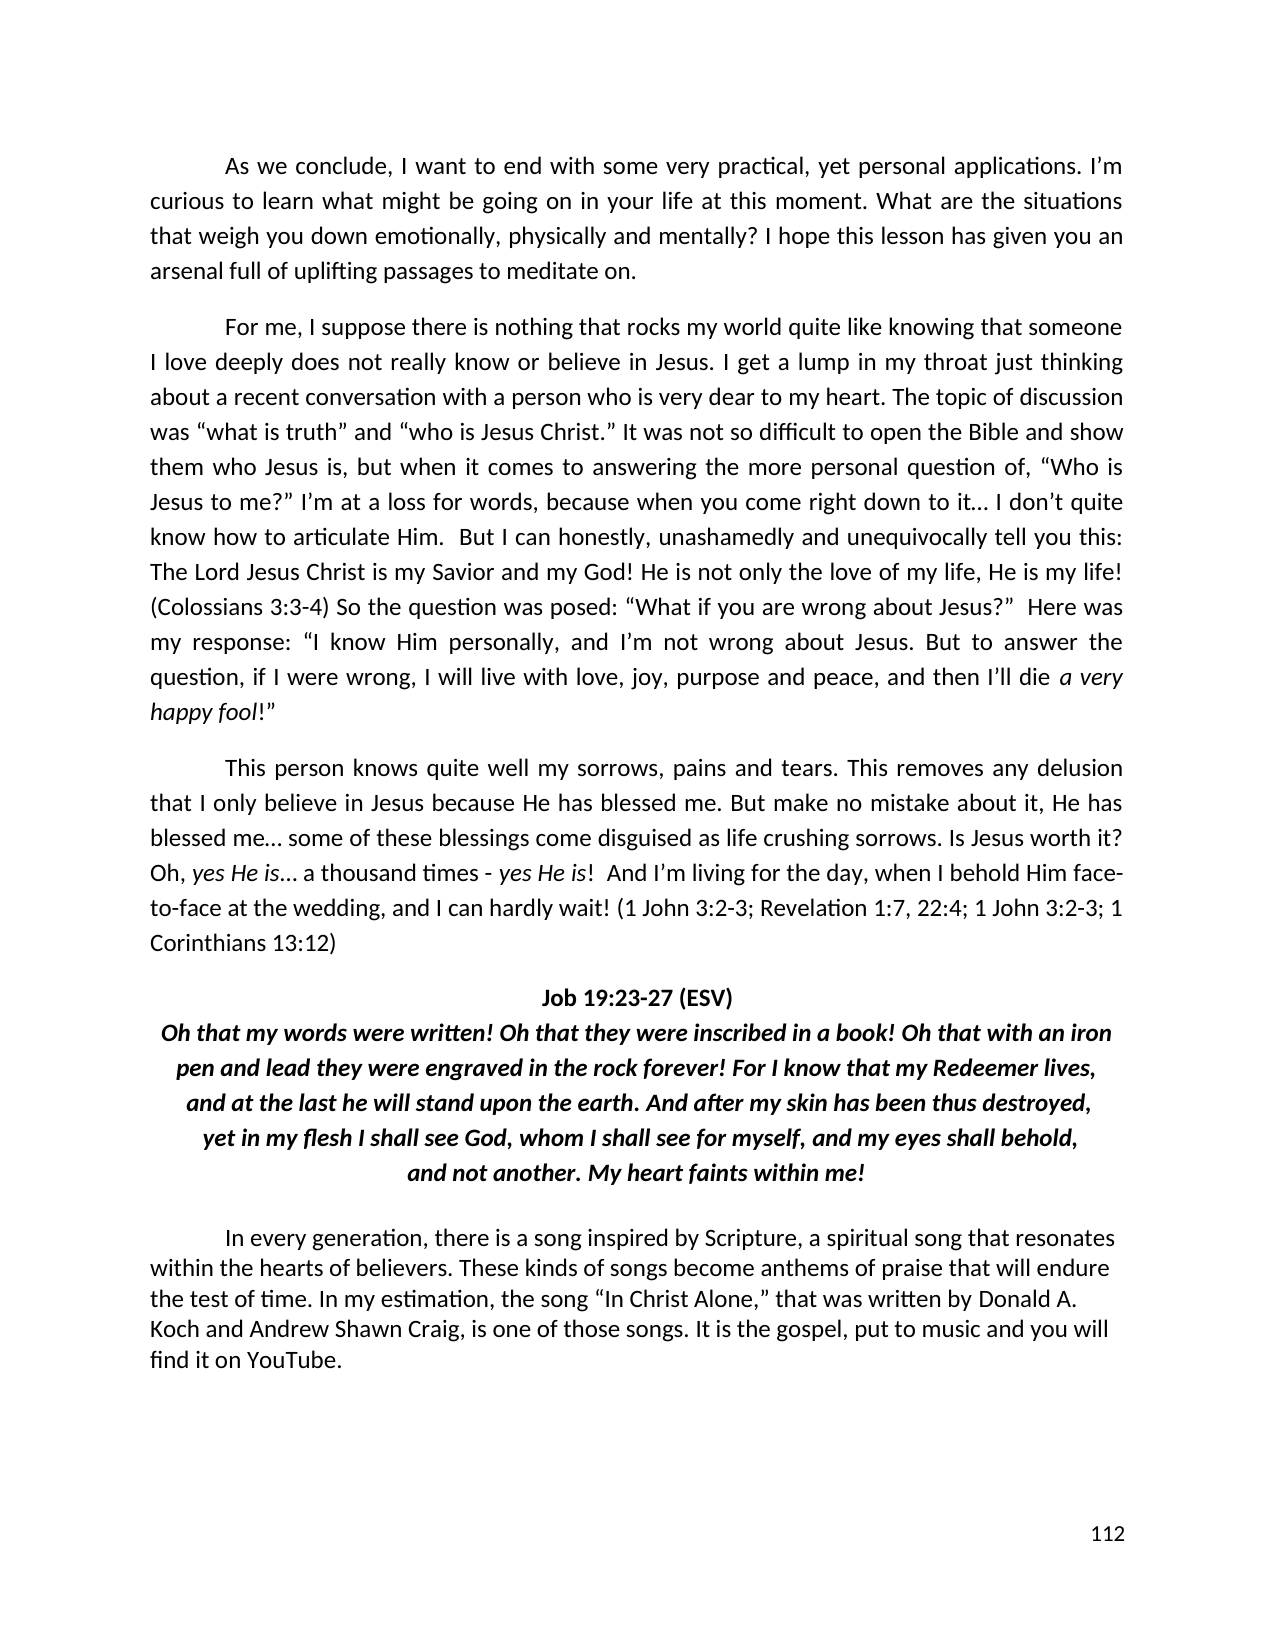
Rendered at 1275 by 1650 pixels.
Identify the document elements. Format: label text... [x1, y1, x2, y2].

text yet in my flesh I shall see God, whom I shall see for myself, and my eyes shall behold, [150, 1122, 1125, 1153]
text For me, I suppose there is nothing that rocks my world quite like knowing that someone I love deeply does not really know or believe in Jesus. I get a lump in my throat just thinking about a recent conversation with a person who is very dear to my heart. The topic of discussion was “what is truth” and “who is Jesus Christ.” It was not so difficult to open the Bible and show them who Jesus is, but when it comes to answering the more personal question of, “Who is Jesus to me?” I’m at a loss for words, because when you come right down to it… I don’t quite know how to articulate Him. But I can honestly, unashamedly and unequivocally tell you this: The Lord Jesus Christ is my Savior and my God! He is not only the love of my life, He is my life! (Colossians 3:3-4) So the question was posed: “What if you are wrong about Jesus?” Here was my response: “I know Him personally, and I’m not wrong about Jesus. But to answer the question, if I were wrong, I will live with love, joy, purpose and peace, and then I’ll die a very happy fool!” [150, 311, 1125, 726]
text This person knows quite well my sorrows, pains and tears. This removes any delusion that I only believe in Jesus because He has blessed me. But make no mistake about it, He has blessed me… some of these blessings come disguised as life crushing sorrows. Is Jesus worth it? Oh, yes He is… a thousand times - yes He is! And I’m living for the day, when I behold Him face- to-face at the wedding, and I can hardly wait! (1 John 3:2-3; Revelation 1:7, 22:4; 1 John 3:2-3; 1 Corinthians 13:12) [150, 752, 1125, 957]
text In every generation, there is a song inspired by Scripture, a spiritual song that resonates within the hearts of believers. These kinds of songs become anthems of praise that will endure the test of time. In my estimation, the song “In Christ Alone,” that was written by Donald A. Koch and Andrew Shawn Craig, is one of those songs. It is the gospel, put to music and you will find it on YouTube. [150, 1222, 1125, 1374]
text and at the last he will stand upon the earth. And after my skin has been thus destroyed, [150, 1087, 1125, 1118]
text Oh that my words were written! Oh that they were inscribed in a book! Oh that with an iron pen and lead they were engraved in the rock forever! For I know that my Redeemer lives, [150, 1017, 1125, 1083]
text and not another. My heart faints within me! [150, 1157, 1125, 1188]
text Job 19:23-27 (ESV) [150, 982, 1125, 1013]
text As we conclude, I want to end with some very practical, yet personal applications. I’m curious to learn what might be going on in your life at this moment. What are the situations that weigh you down emotionally, physically and mentally? I hope this lesson has given you an arsenal full of uplifting passages to meditate on. [150, 150, 1125, 286]
